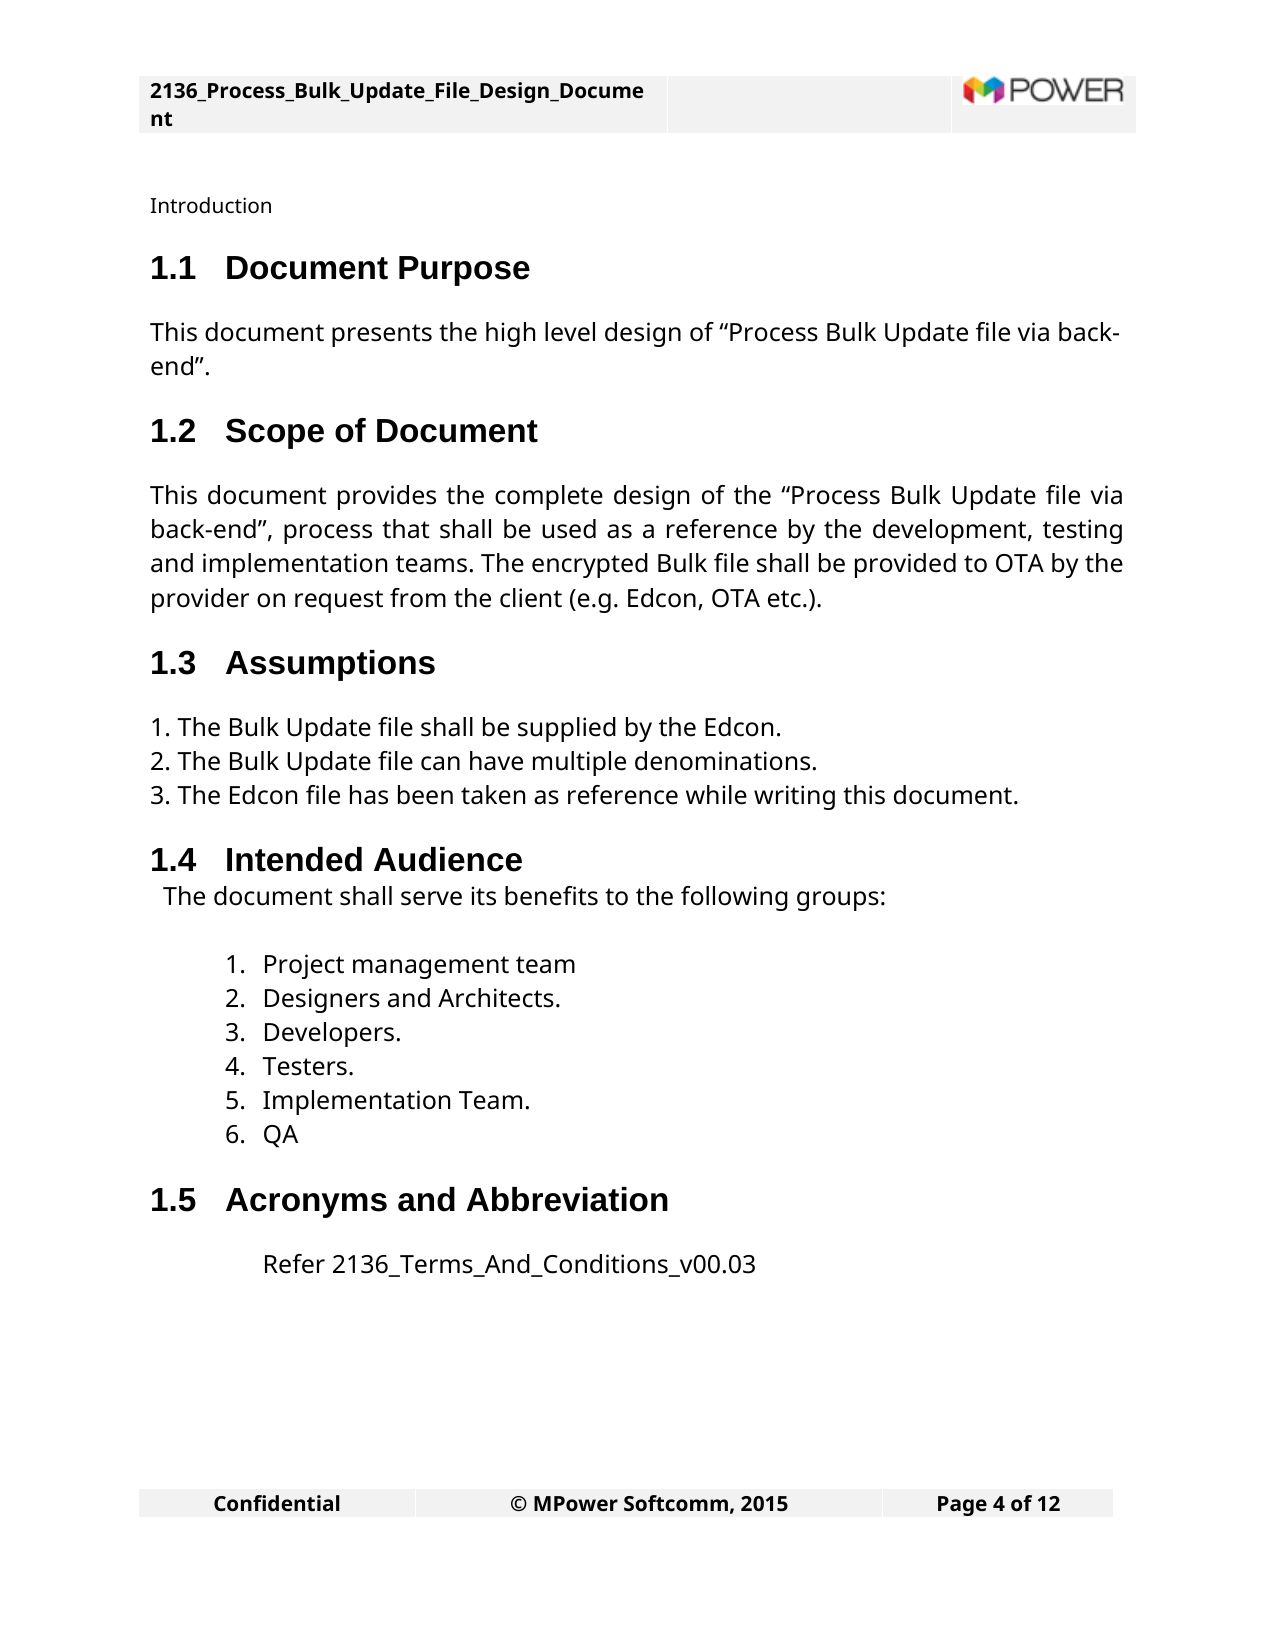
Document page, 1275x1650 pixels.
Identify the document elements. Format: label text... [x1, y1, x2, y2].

subtitle Assumptions [150, 643, 1125, 681]
subtitle Scope of Document [150, 411, 1125, 449]
list Developers. [225, 1015, 1125, 1049]
list Refer 2136_Terms_And_Conditions_v00.03 [262, 1246, 1125, 1281]
text 2. The Bulk Update file can have multiple denominations. [150, 744, 1125, 778]
list QA [225, 1117, 1125, 1151]
text 1. The Bulk Update file shall be supplied by the Edcon. [150, 709, 1125, 744]
text This document presents the high level design of “Process Bulk Update file via back-end”. [150, 314, 1125, 383]
list Implementation Team. [225, 1083, 1125, 1117]
subtitle Acronyms and Abbreviation [150, 1179, 1125, 1218]
text 3. The Edcon file has been taken as reference while writing this document. [150, 778, 1125, 812]
subtitle Intended Audience [150, 840, 1125, 879]
picture [962, 76, 1124, 105]
text This document provides the complete design of the “Process Bulk Update file via back-end”, process that shall be used as a reference by the development, testing and implementation teams. The encrypted Bulk file shall be provided to OTA by the provider on request from the client (e.g. Edcon, OTA etc.). [150, 478, 1125, 614]
list Project management team [225, 947, 1125, 981]
text The document shall serve its benefits to the following groups: [150, 879, 1125, 913]
text Introduction [150, 191, 1125, 219]
list Designers and Architects. [225, 981, 1125, 1015]
list Testers. [225, 1049, 1125, 1083]
subtitle Document Purpose [150, 248, 1125, 286]
